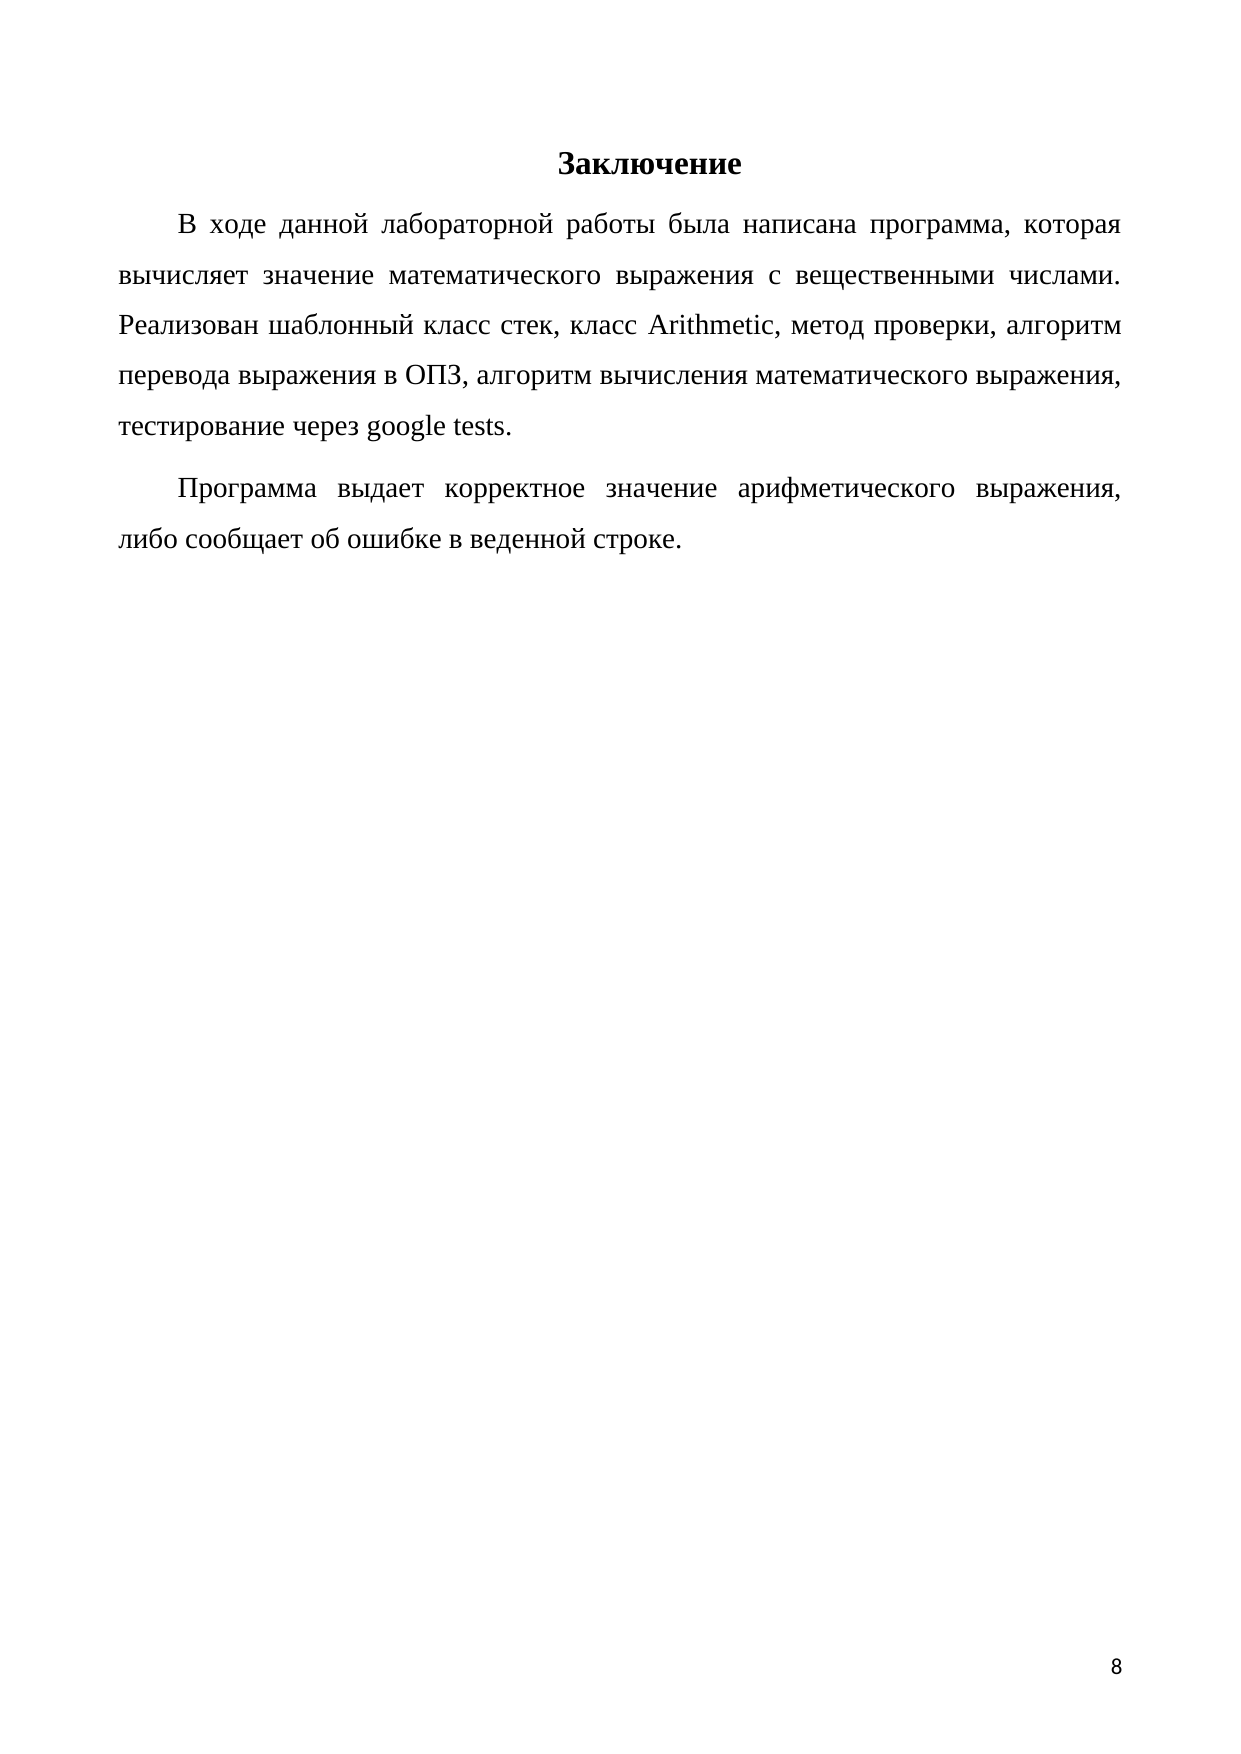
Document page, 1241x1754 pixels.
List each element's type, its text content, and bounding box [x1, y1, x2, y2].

text Программа выдает корректное значение арифметического выражения, либо сообщает об ошибке в веденной строке. [118, 471, 1122, 554]
text В ходе данной лабораторной работы была написана программа, которая вычисляет значение математического выражения с вещественными числами. Реализован шаблонный класс стек, класс Arithmetic, метод проверки, алгоритм перевода выражения в ОПЗ, алгоритм вычисления математического выражения, тестирование через google tests. [118, 206, 1122, 441]
subtitle Заключение [118, 143, 1122, 181]
